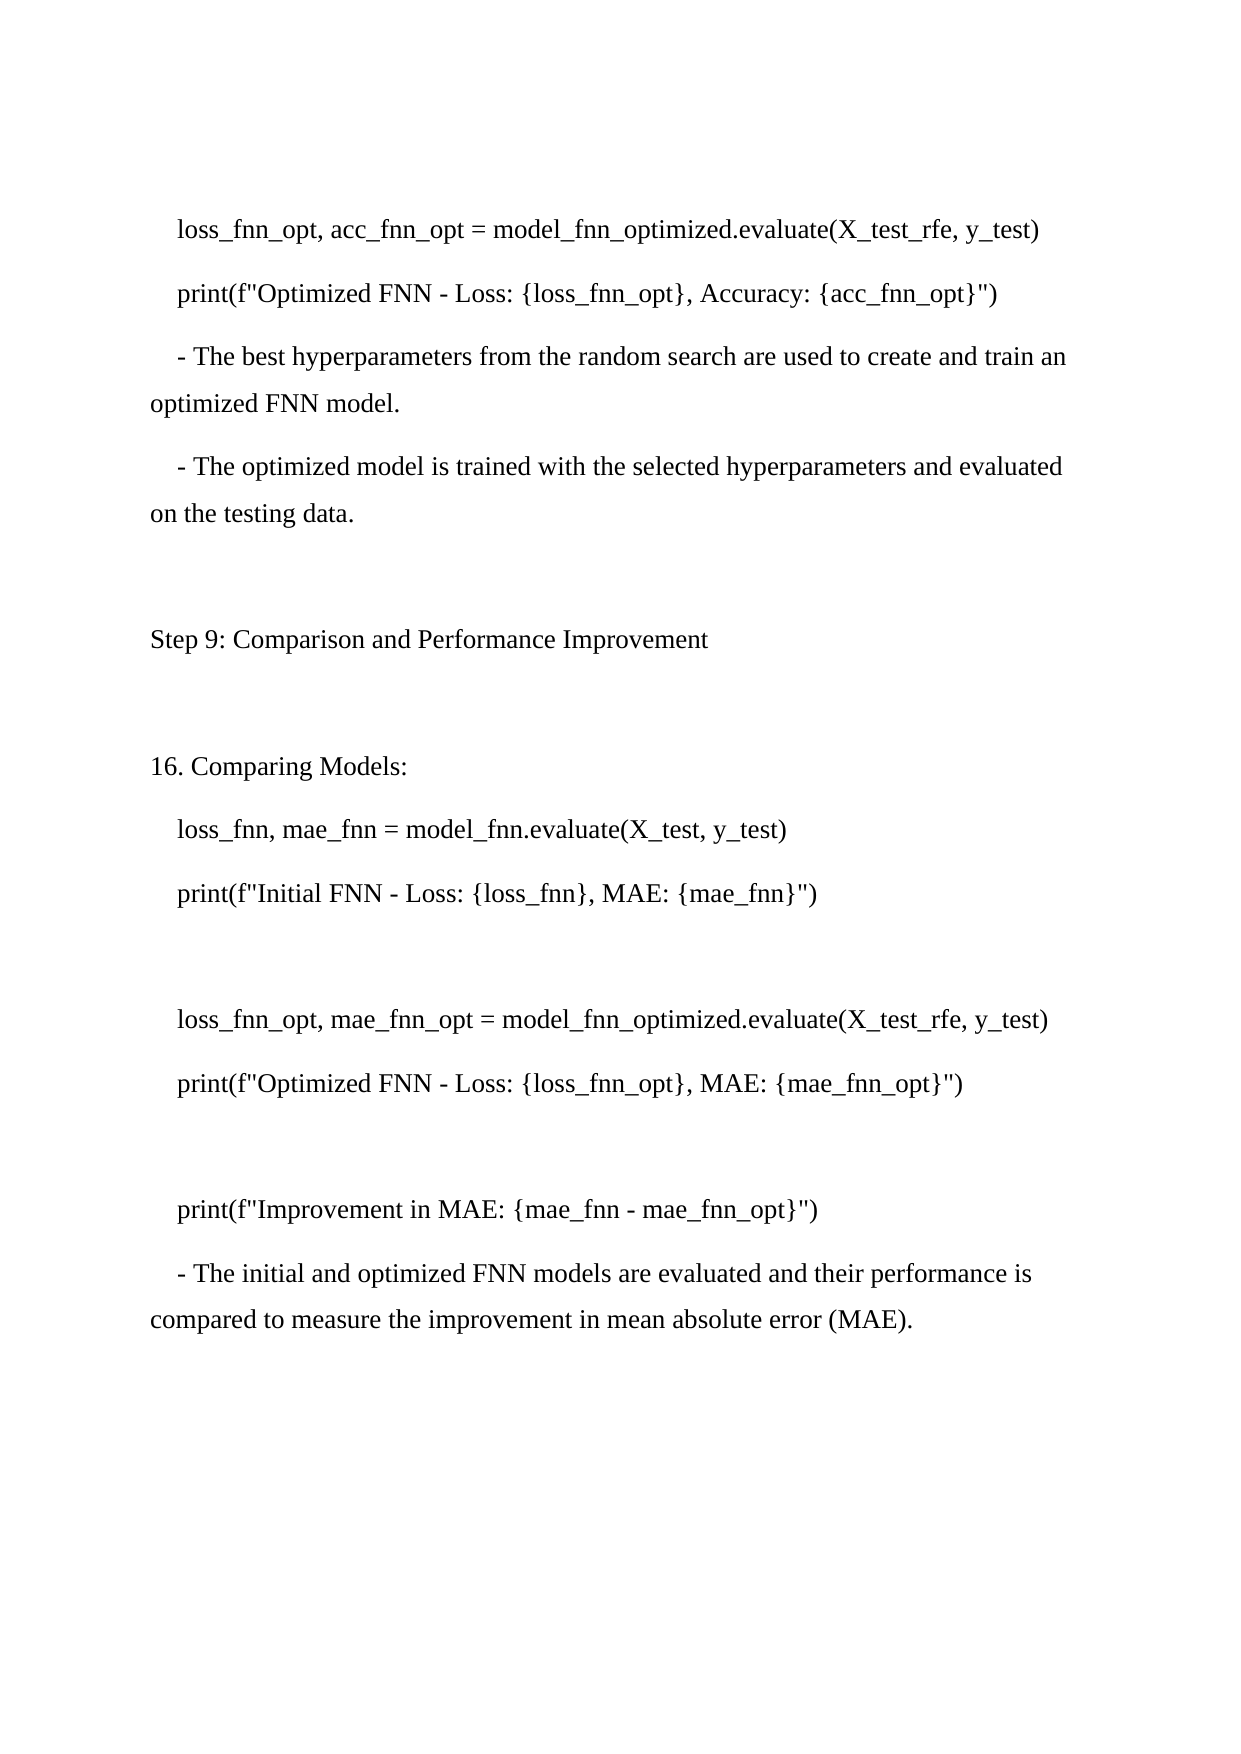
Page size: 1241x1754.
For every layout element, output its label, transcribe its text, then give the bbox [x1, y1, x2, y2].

text 16. Comparing Models: [150, 750, 1090, 781]
text print(f"Optimized FNN - Loss: {loss_fnn_opt}, Accuracy: {acc_fnn_opt}") [150, 277, 1090, 308]
text - The optimized model is trained with the selected hyperparameters and evaluated on the testing data. [150, 450, 1090, 528]
text print(f"Initial FNN - Loss: {loss_fnn}, MAE: {mae_fnn}") [150, 877, 1090, 908]
text - The best hyperparameters from the random search are used to create and train an optimized FNN model. [150, 340, 1090, 418]
text loss_fnn, mae_fnn = model_fnn.evaluate(X_test, y_test) [150, 813, 1090, 844]
text print(f"Improvement in MAE: {mae_fnn - mae_fnn_opt}") [150, 1193, 1090, 1224]
text print(f"Optimized FNN - Loss: {loss_fnn_opt}, MAE: {mae_fnn_opt}") [150, 1067, 1090, 1098]
text Step 9: Comparison and Performance Improvement [150, 623, 1090, 654]
text loss_fnn_opt, mae_fnn_opt = model_fnn_optimized.evaluate(X_test_rfe, y_test) [150, 1003, 1090, 1034]
text - The initial and optimized FNN models are evaluated and their performance is compared to measure the improvement in mean absolute error (MAE). [150, 1257, 1090, 1334]
text loss_fnn_opt, acc_fnn_opt = model_fnn_optimized.evaluate(X_test_rfe, y_test) [150, 213, 1090, 244]
